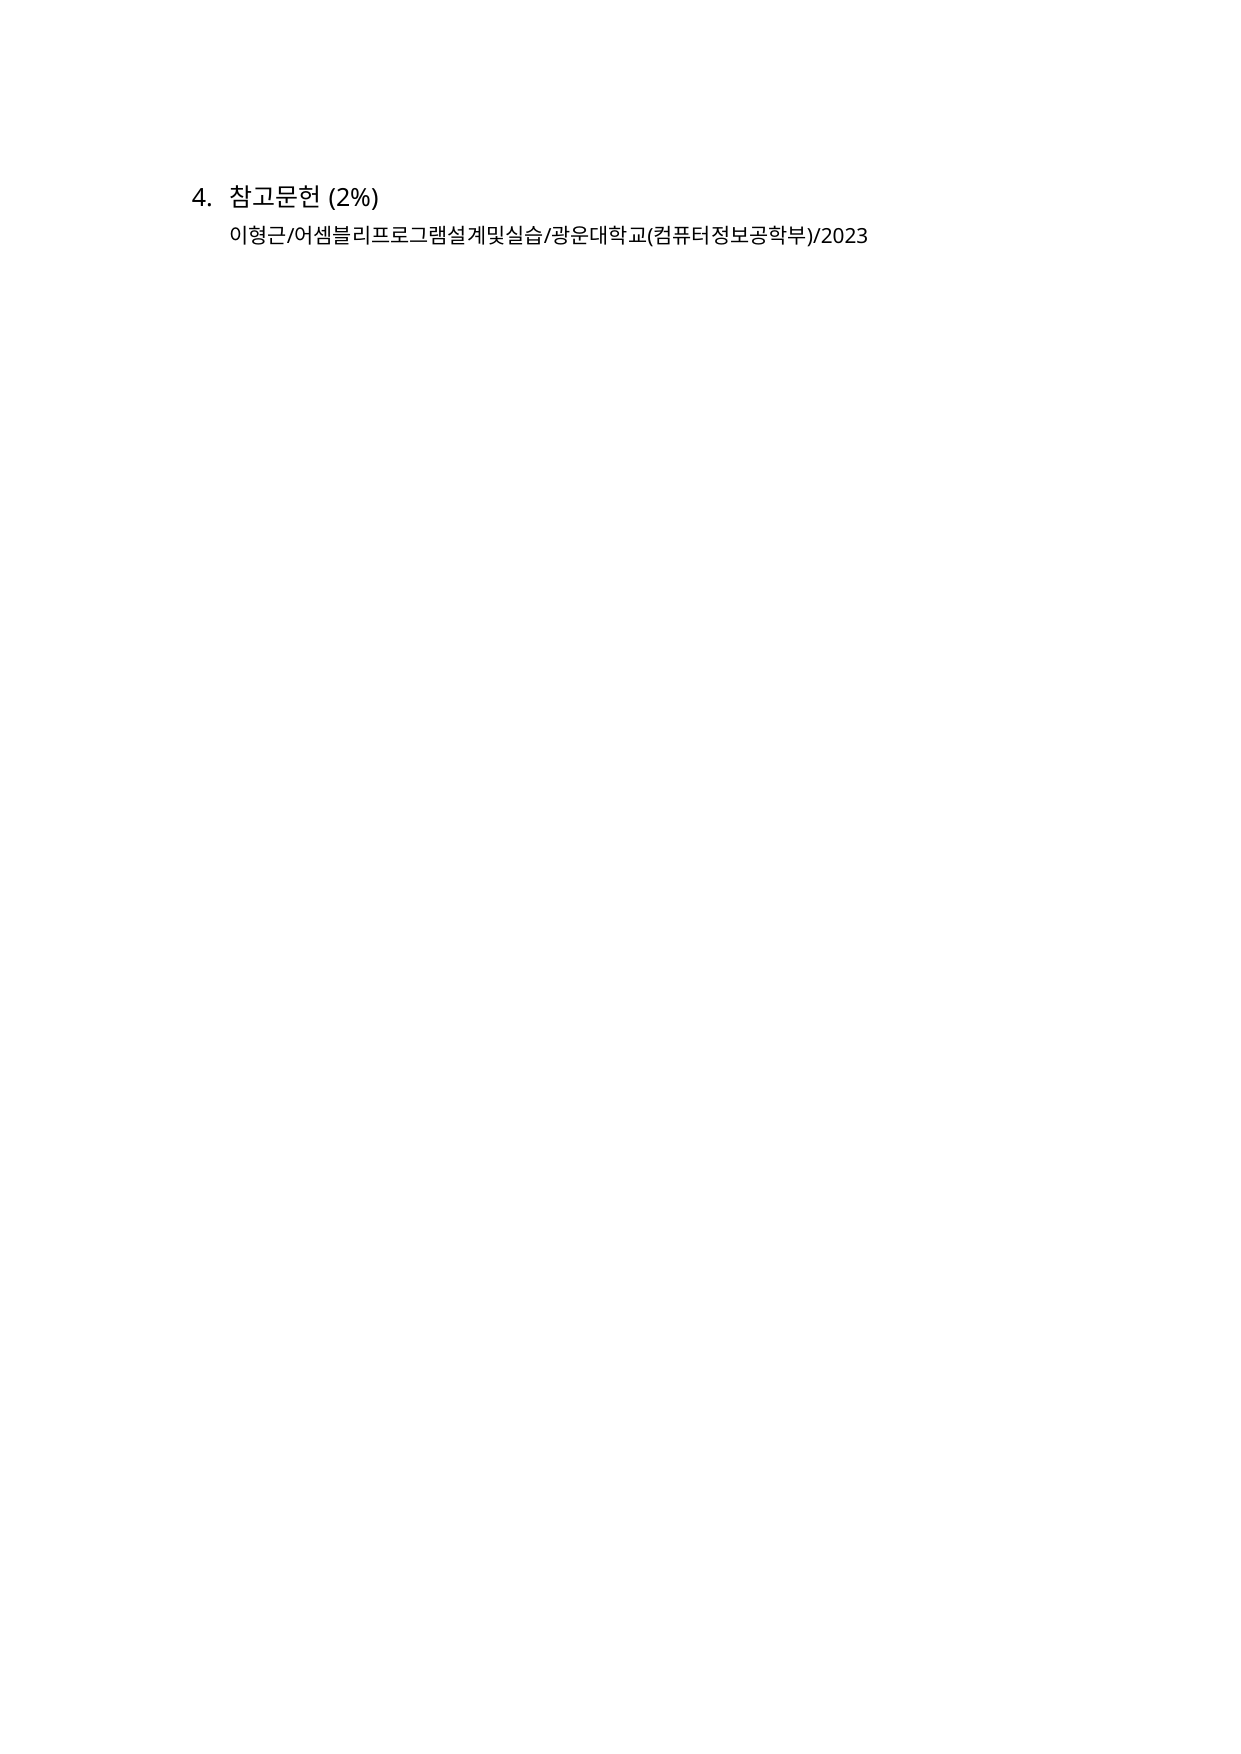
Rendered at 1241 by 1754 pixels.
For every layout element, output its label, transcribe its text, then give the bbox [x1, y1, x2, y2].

list 참고문헌 (2%) [192, 177, 1090, 213]
text 이형근/어셈블리프로그램설계및실습/광운대학교(컴퓨터정보공학부)/2023 [150, 219, 1090, 249]
